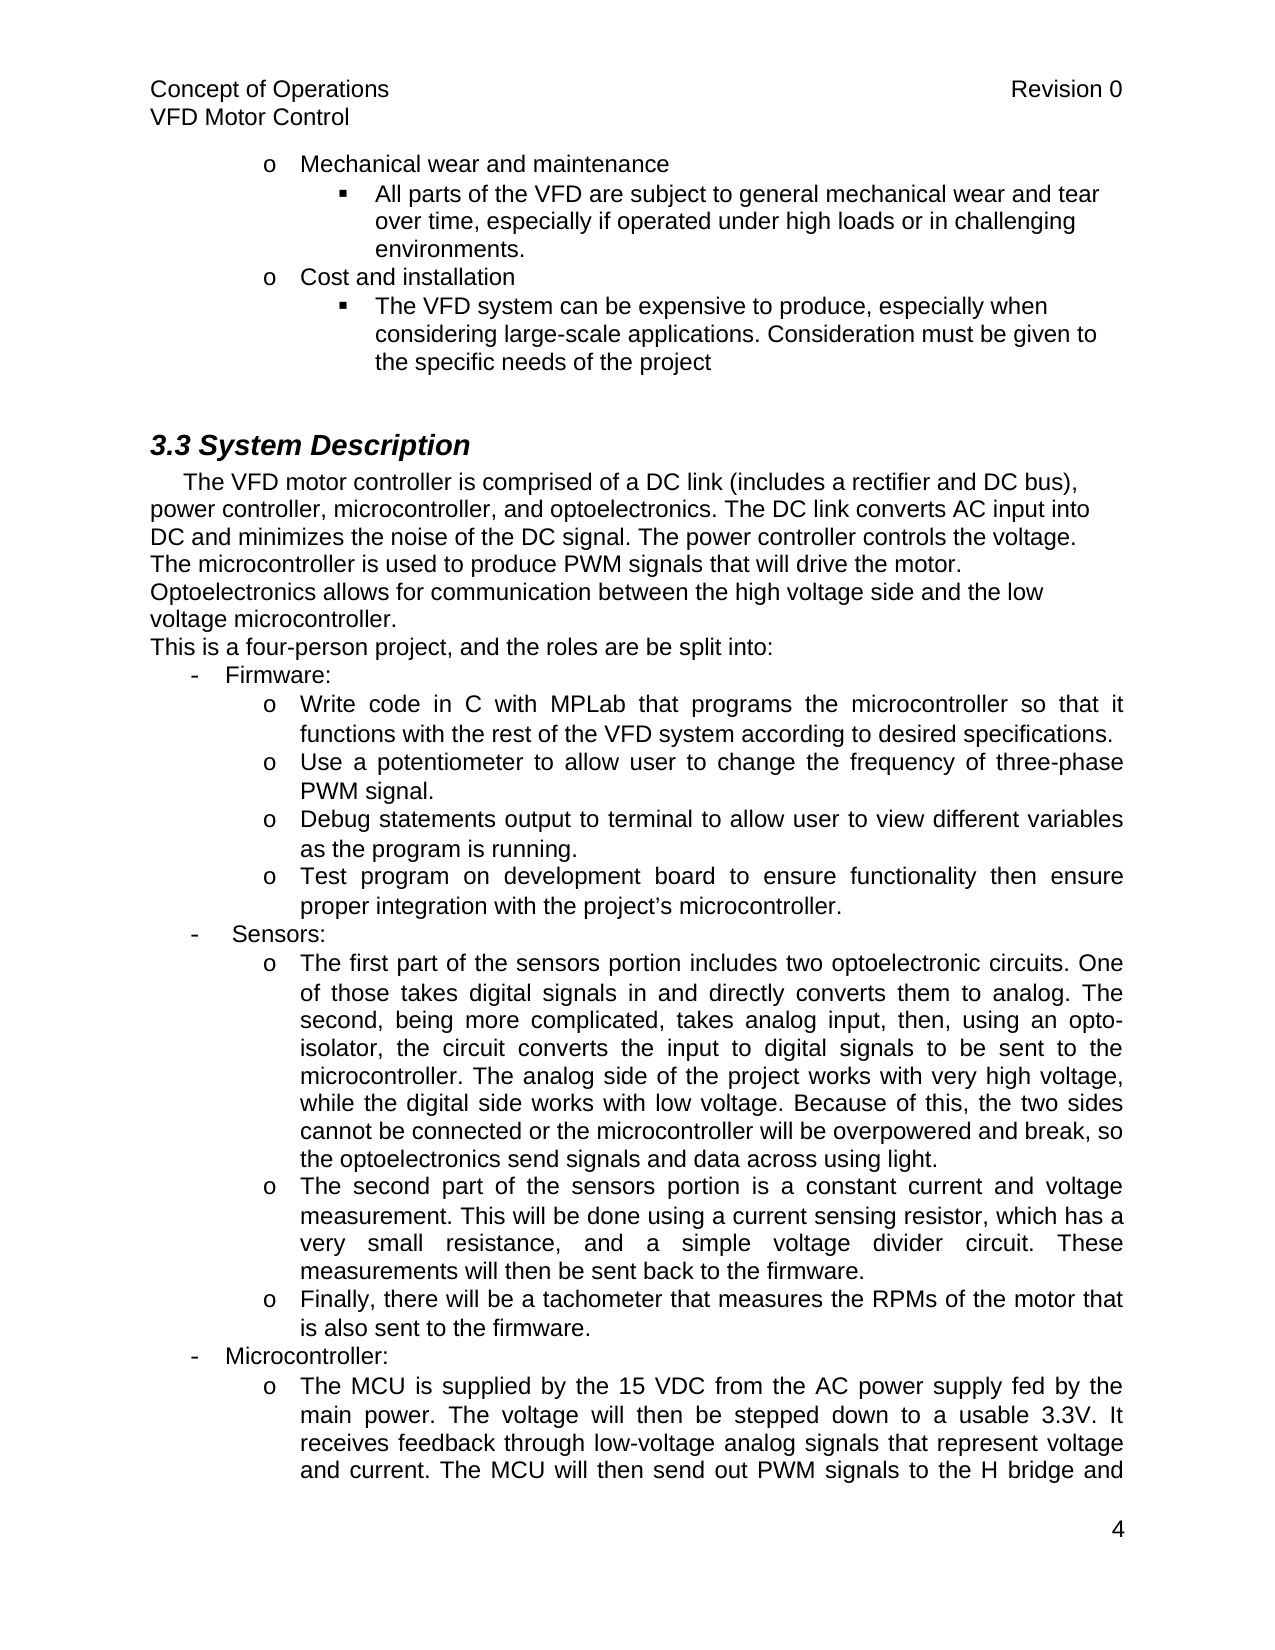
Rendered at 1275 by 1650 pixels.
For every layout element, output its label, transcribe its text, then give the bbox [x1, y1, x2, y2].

text This is a four-person project, and the roles are be split into: [150, 633, 1125, 661]
list Finally, there will be a tachometer that measures the RPMs of the motor that is also sent to the firmware. [262, 1284, 1125, 1342]
list All parts of the VFD are subject to general mechanical wear and tear over time, especially if operated under high loads or in challenging environments. [337, 180, 1125, 262]
list Debug statements output to terminal to allow user to view different variables as the program is running. [262, 805, 1125, 862]
list The first part of the sensors portion includes two optoelectronic circuits. One of those takes digital signals in and directly converts them to analog. The second, being more complicated, takes analog input, then, using an opto-isolator, the circuit converts the input to digital signals to be sent to the microcontroller. The analog side of the project works with very high voltage, while the digital side works with low voltage. Because of this, the two sides cannot be connected or the microcontroller will be overpowered and break, so the optoelectronics send signals and data across using light. [262, 949, 1125, 1172]
list Sensors: [187, 919, 1125, 949]
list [262, 1372, 1125, 1484]
text The VFD motor controller is comprised of a DC link (includes a rectifier and DC bus), power controller, microcontroller, and optoelectronics. The DC link converts AC input into DC and minimizes the noise of the DC signal. The power controller controls the voltage. The microcontroller is used to produce PWM signals that will drive the motor. Optoelectronics allows for communication between the high voltage side and the low voltage microcontroller. [150, 467, 1125, 633]
list Microcontroller: [187, 1342, 1125, 1372]
list Cost and installation [262, 262, 1125, 292]
list Test program on development board to ensure functionality then ensure proper integration with the project’s microcontroller. [262, 862, 1125, 919]
list The VFD system can be expensive to produce, especially when considering large-scale applications. Consideration must be given to the specific needs of the project [337, 292, 1125, 375]
list Firmware: [187, 661, 1125, 690]
list Write code in C with MPLab that programs the microcontroller so that it functions with the rest of the VFD system according to desired specifications. [262, 690, 1125, 748]
list The second part of the sensors portion is a constant current and voltage measurement. This will be done using a current sensing resistor, which has a very small resistance, and a simple voltage divider circuit. These measurements will then be sent back to the firmware. [262, 1172, 1125, 1284]
list Mechanical wear and maintenance [262, 150, 1125, 180]
subtitle 3.3 System Description [150, 428, 1125, 461]
list Use a potentiometer to allow user to change the frequency of three-phase PWM signal. [262, 748, 1125, 805]
